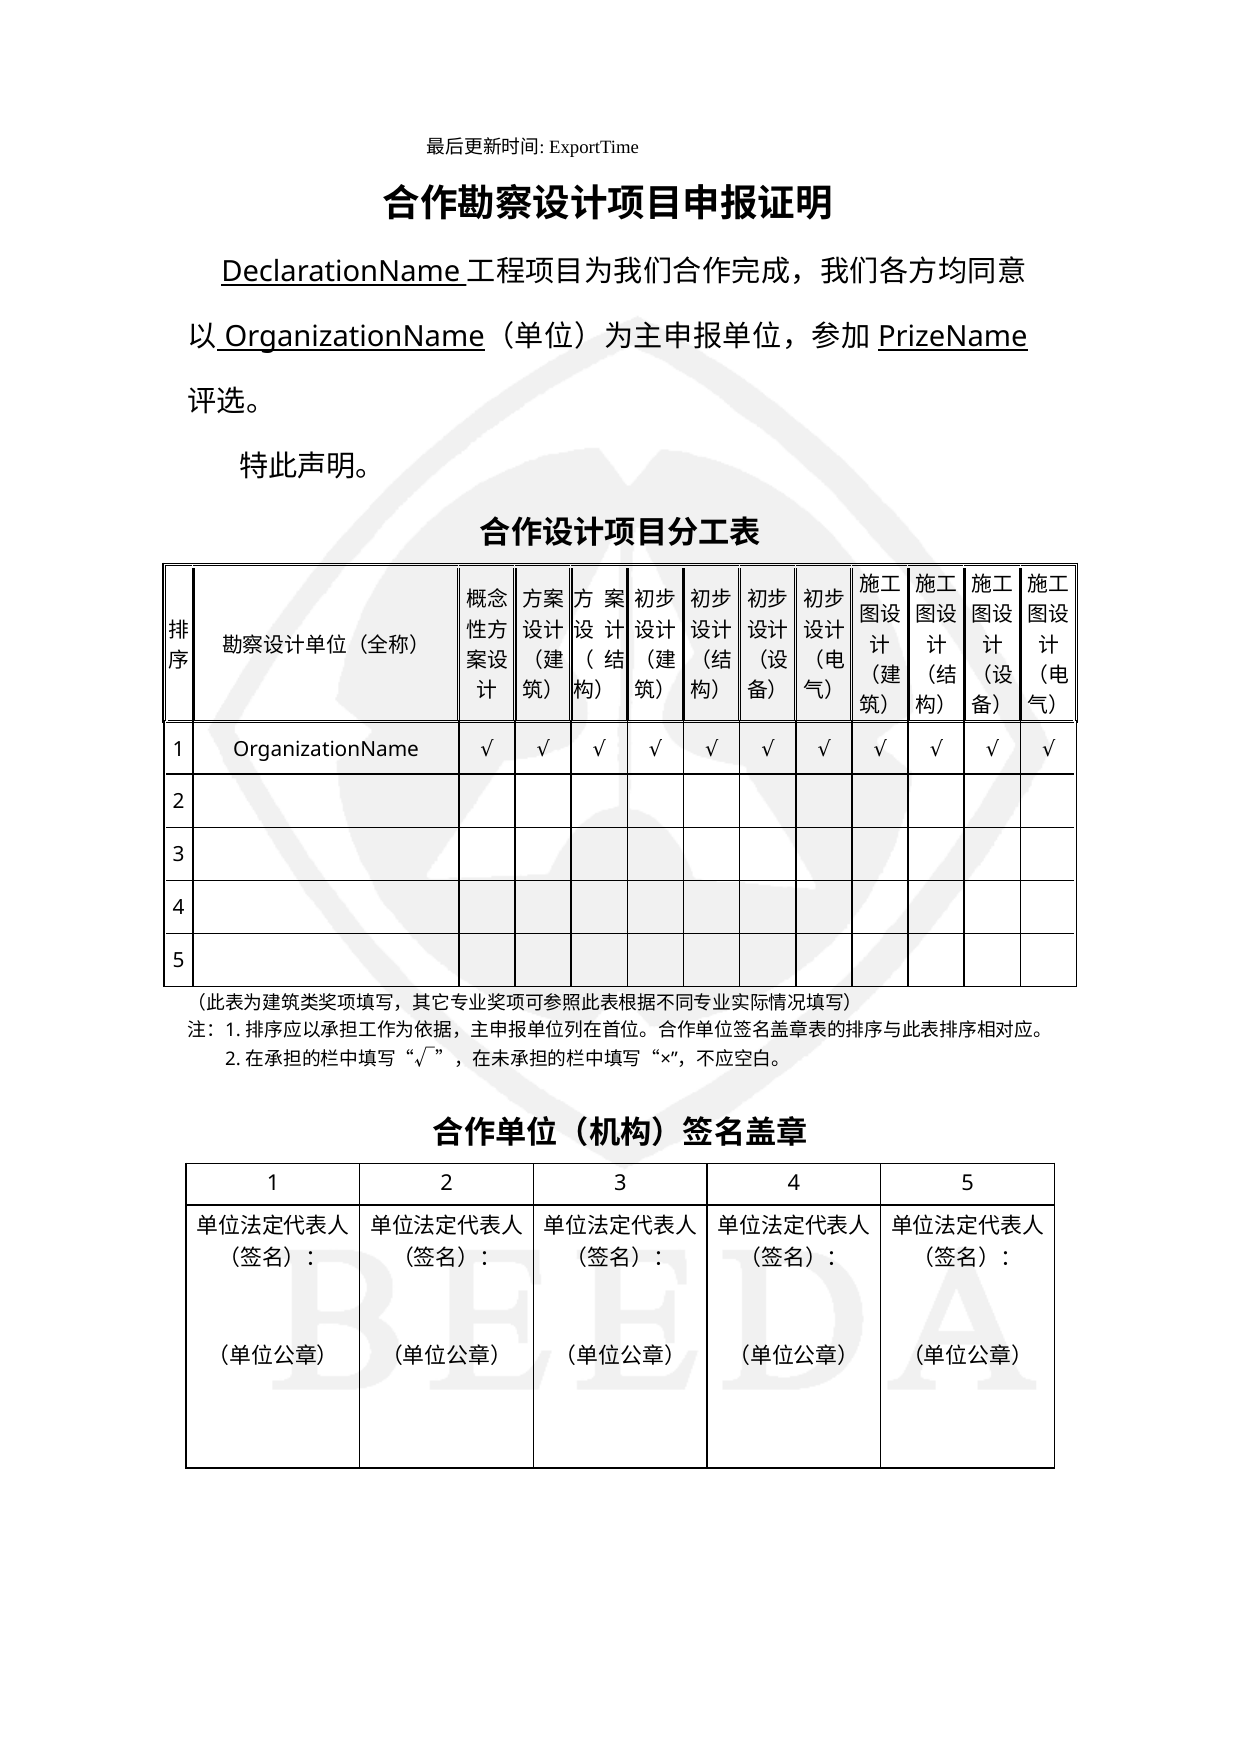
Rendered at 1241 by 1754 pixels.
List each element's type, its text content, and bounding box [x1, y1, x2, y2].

table_cell [460, 881, 514, 933]
table_cell [628, 775, 683, 826]
table_cell [965, 828, 1020, 879]
table_header 初步设计（结构） [683, 566, 739, 720]
table_cell [965, 881, 1020, 933]
table_cell [909, 881, 963, 933]
table_cell √ [740, 723, 795, 773]
table_cell [853, 934, 907, 986]
table_header 排序 [164, 564, 193, 720]
table_header 初步设计（建筑） [627, 566, 683, 720]
table_header 施工图设计（电气） [1020, 566, 1075, 720]
table_cell [909, 934, 963, 986]
table_cell [965, 775, 1020, 826]
table_cell [572, 881, 627, 933]
table_cell √ [853, 723, 907, 773]
table_header 方案设计（结构） [571, 566, 627, 720]
table_cell 3 [165, 826, 192, 879]
table_cell [1021, 826, 1076, 879]
text （此表为建筑类奖项填写，其它专业奖项可参照此表根据不同专业实际情况填写） [187, 987, 1053, 1014]
table_cell [797, 775, 851, 826]
table_cell [797, 828, 851, 879]
table_cell √ [797, 723, 851, 773]
table_cell [1021, 773, 1076, 826]
table_cell √ [628, 723, 683, 773]
table_cell [740, 828, 795, 879]
table_header 3 [534, 1164, 706, 1204]
table_cell [797, 881, 851, 933]
table_cell [516, 881, 570, 933]
table_cell 单位法定代表人 （签名）： （单位公章） [881, 1206, 1054, 1467]
table_header 4 [708, 1164, 880, 1204]
table_header 初步设计（设备） [740, 566, 796, 720]
table_cell 单位法定代表人 （签名）： （单位公章） [534, 1206, 706, 1467]
table_header 施工图设计（结构） [908, 564, 964, 720]
table_cell [572, 934, 627, 986]
text 注：1. 排序应以承担工作为依据，主申报单位列在首位。合作单位签名盖章表的排序与此表排序相对应。 [187, 1014, 1053, 1042]
table_cell [194, 775, 458, 826]
text 合作设计项目分工表 [187, 498, 1053, 563]
table_header 5 [881, 1164, 1054, 1204]
table_cell √ [572, 723, 627, 773]
table_cell 单位法定代表人 （签名）： （单位公章） [360, 1206, 533, 1467]
table_cell DeclarationName工程项目为我们合作完成，我们各方均同意以 OrganizationName（单位）为主申报单位，参加PrizeName评选。 特此声明。 [186, 235, 1029, 498]
table_cell √ [1021, 720, 1076, 773]
table_cell √ [460, 723, 514, 773]
table_cell [516, 828, 570, 879]
table_cell [194, 828, 458, 879]
table_cell [460, 934, 514, 986]
table_cell [853, 775, 907, 826]
table_header 勘察设计单位（全称） [193, 566, 459, 720]
table_cell [628, 934, 683, 986]
table_header 施工图设计（建筑） [852, 564, 908, 720]
table_cell [684, 881, 739, 933]
table_cell [194, 934, 458, 986]
table_cell [516, 934, 570, 986]
table_cell 1 [165, 720, 192, 773]
table_cell [909, 775, 963, 826]
table_cell [965, 934, 1020, 986]
table_cell √ [909, 723, 963, 773]
table_cell [740, 775, 795, 826]
table_cell √ [965, 723, 1020, 773]
table_header 施工图设计（设备） [964, 566, 1020, 720]
table_header 合作勘察设计项目申报证明 [186, 166, 1029, 234]
text 合作单位（机构）签名盖章 [187, 1097, 1053, 1162]
table_cell [797, 934, 851, 986]
table_cell [460, 775, 514, 826]
table_header 方案设计（建筑） [515, 564, 571, 720]
table_cell [460, 828, 514, 879]
table_cell [853, 881, 907, 933]
table_cell [1021, 880, 1076, 933]
table_cell [740, 881, 795, 933]
table_cell [628, 828, 683, 879]
table_cell [684, 828, 739, 879]
table_cell 单位法定代表人 （签名）： （单位公章） [708, 1206, 880, 1467]
text 2. 在承担的栏中填写“√”，在未承担的栏中填写“×”，不应空白。 [187, 1042, 1053, 1072]
table_header 初步设计（电气） [796, 566, 852, 720]
table_cell [628, 881, 683, 933]
table_cell 4 [165, 880, 192, 933]
table_cell [516, 775, 570, 826]
table_cell 5 [165, 933, 192, 986]
table_cell [684, 775, 739, 826]
table_header 概念性方案设计 [459, 564, 515, 720]
table_cell [684, 934, 739, 986]
table_cell [1021, 933, 1076, 986]
table_cell 2 [165, 773, 192, 826]
table_cell [194, 881, 458, 933]
table_cell [740, 934, 795, 986]
table_cell 单位法定代表人 （签名）： （单位公章） [187, 1206, 359, 1467]
table_cell √ [516, 723, 570, 773]
table_cell [572, 775, 627, 826]
table_cell [853, 828, 907, 879]
table_header 2 [360, 1164, 533, 1204]
table_cell OrganizationName [194, 723, 458, 773]
table_header 1 [187, 1164, 359, 1204]
table_cell √ [684, 723, 739, 773]
table_cell [909, 828, 963, 879]
table_cell [572, 828, 627, 879]
